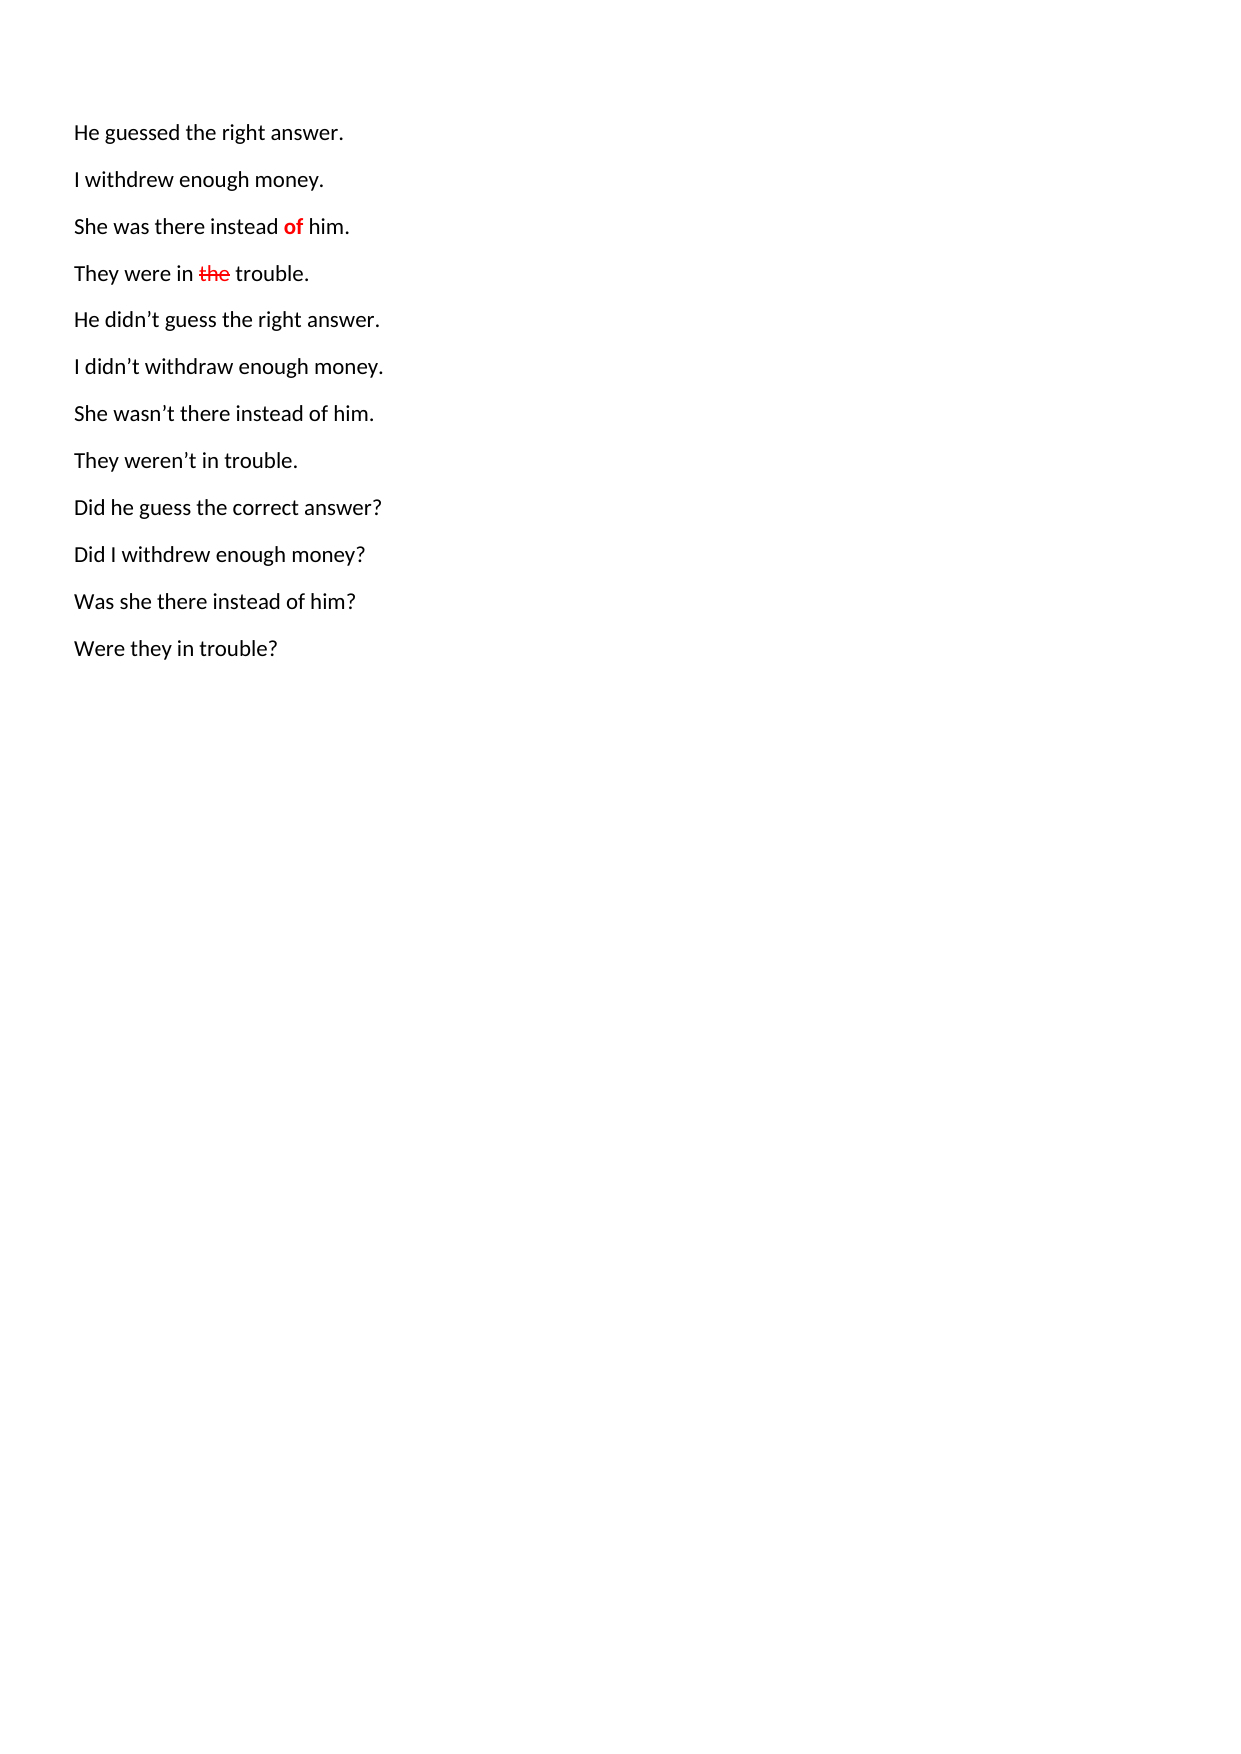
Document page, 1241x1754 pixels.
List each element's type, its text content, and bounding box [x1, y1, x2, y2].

text I didn’t withdraw enough money. [74, 352, 605, 381]
text Did he guess the correct answer? [74, 493, 605, 521]
text She was there instead of him. [74, 212, 605, 240]
text I withdrew enough money. [74, 165, 605, 193]
text Was she there instead of him? [74, 587, 605, 615]
text He didn’t guess the right answer. [74, 306, 605, 334]
text Did I withdrew enough money? [74, 540, 605, 568]
text He guessed the right answer. [74, 118, 605, 146]
text They were in the trouble. [74, 259, 605, 287]
text Were they in trouble? [74, 634, 605, 662]
text They weren’t in trouble. [74, 446, 605, 474]
text She wasn’t there instead of him. [74, 399, 605, 427]
